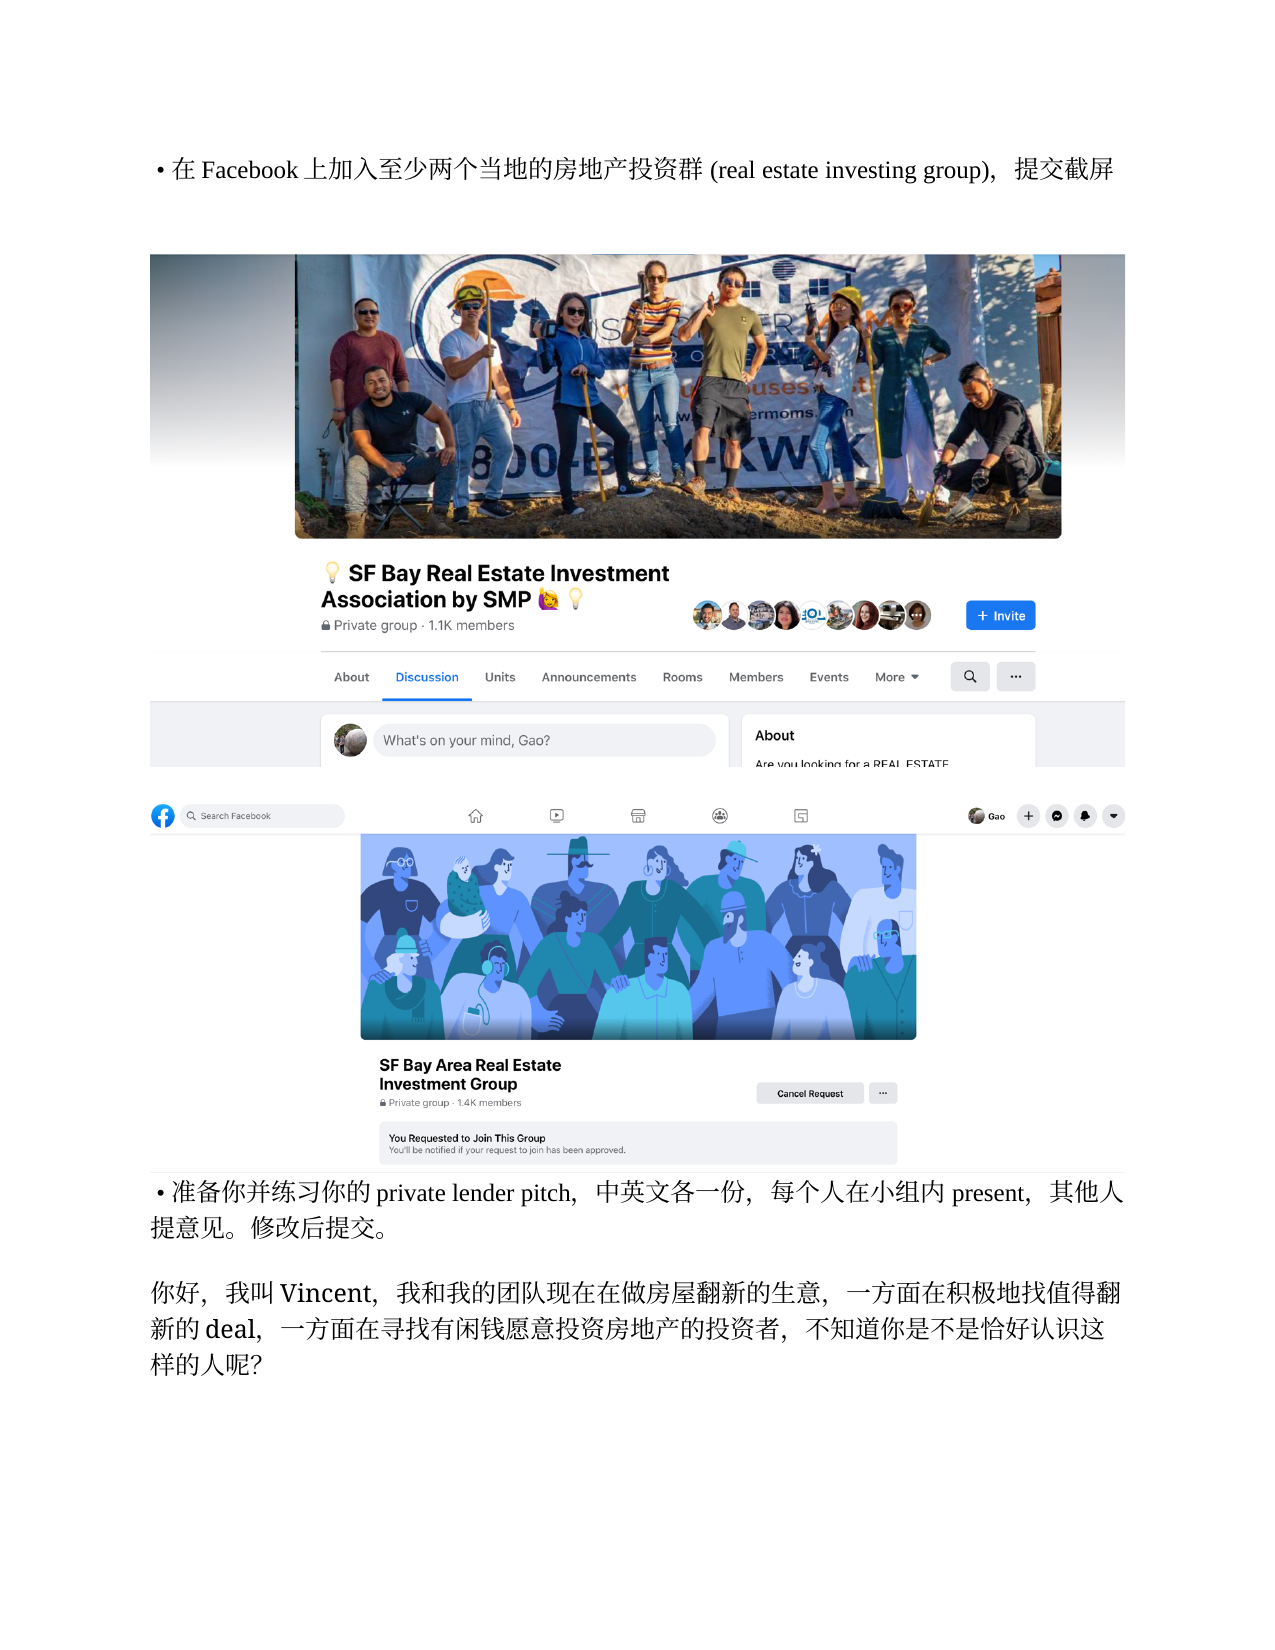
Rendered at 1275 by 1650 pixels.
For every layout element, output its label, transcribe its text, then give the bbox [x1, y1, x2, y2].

text • 准备你并练习你的private lender pitch，中英文各一份，每个人在小组内 present，其他人提意见。修改后提交。 [150, 1173, 1125, 1244]
picture [150, 254, 1125, 767]
text • 在Facebook上加入至少两个当地的房地产投资群 (real estate investing group)，提交截屏 [150, 150, 1125, 186]
picture [150, 801, 1125, 1173]
text 你好，我叫Vincent，我和我的团队现在在做房屋翻新的生意，一方面在积极地找值得翻新的deal，一方面在寻找有闲钱愿意投资房地产的投资者，不知道你是不是恰好认识这样的人呢？ [150, 1273, 1125, 1381]
